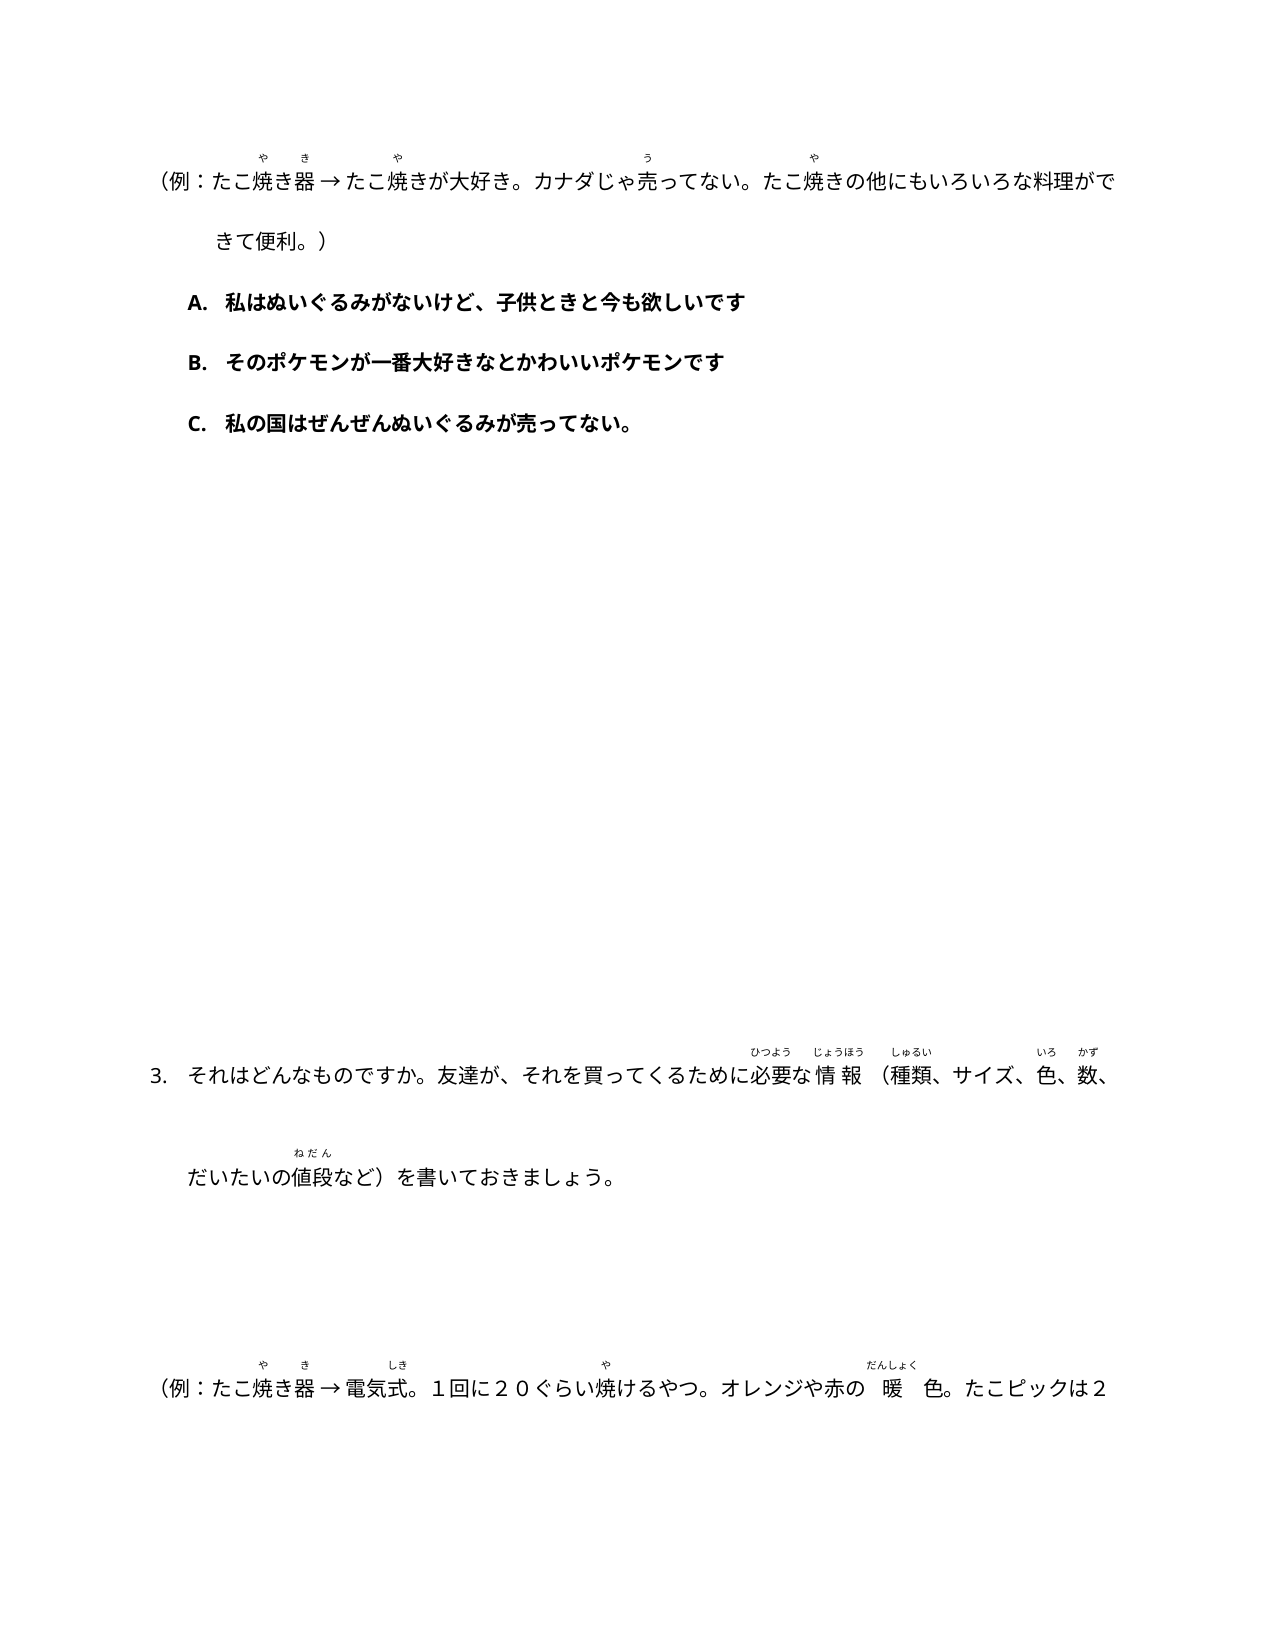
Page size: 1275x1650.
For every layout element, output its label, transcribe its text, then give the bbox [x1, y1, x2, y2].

list 私はぬいぐるみがないけど、子供ときと今も欲しいです [187, 286, 1126, 316]
list それはどんなものですか。友達が、それを買ってくるためにな （、サイズ、、、 [150, 1044, 1126, 1090]
text だいたいのなど）を書いておきましょう。 [187, 1146, 1126, 1191]
text （例：たこき → たこきが大好き。カナダじゃってない。たこきの他にもいろいろな料理ができて便利。） [148, 150, 1126, 256]
text （例：たこき → 電気。１回に２０ぐらいけるやつ。オレンジや赤の。たこピックは２ [148, 1357, 1126, 1403]
list 私の国はぜんぜんぬいぐるみが売ってない。 [187, 407, 1126, 438]
list そのポケモンが一番大好きなとかわいいポケモンです [187, 347, 1126, 377]
